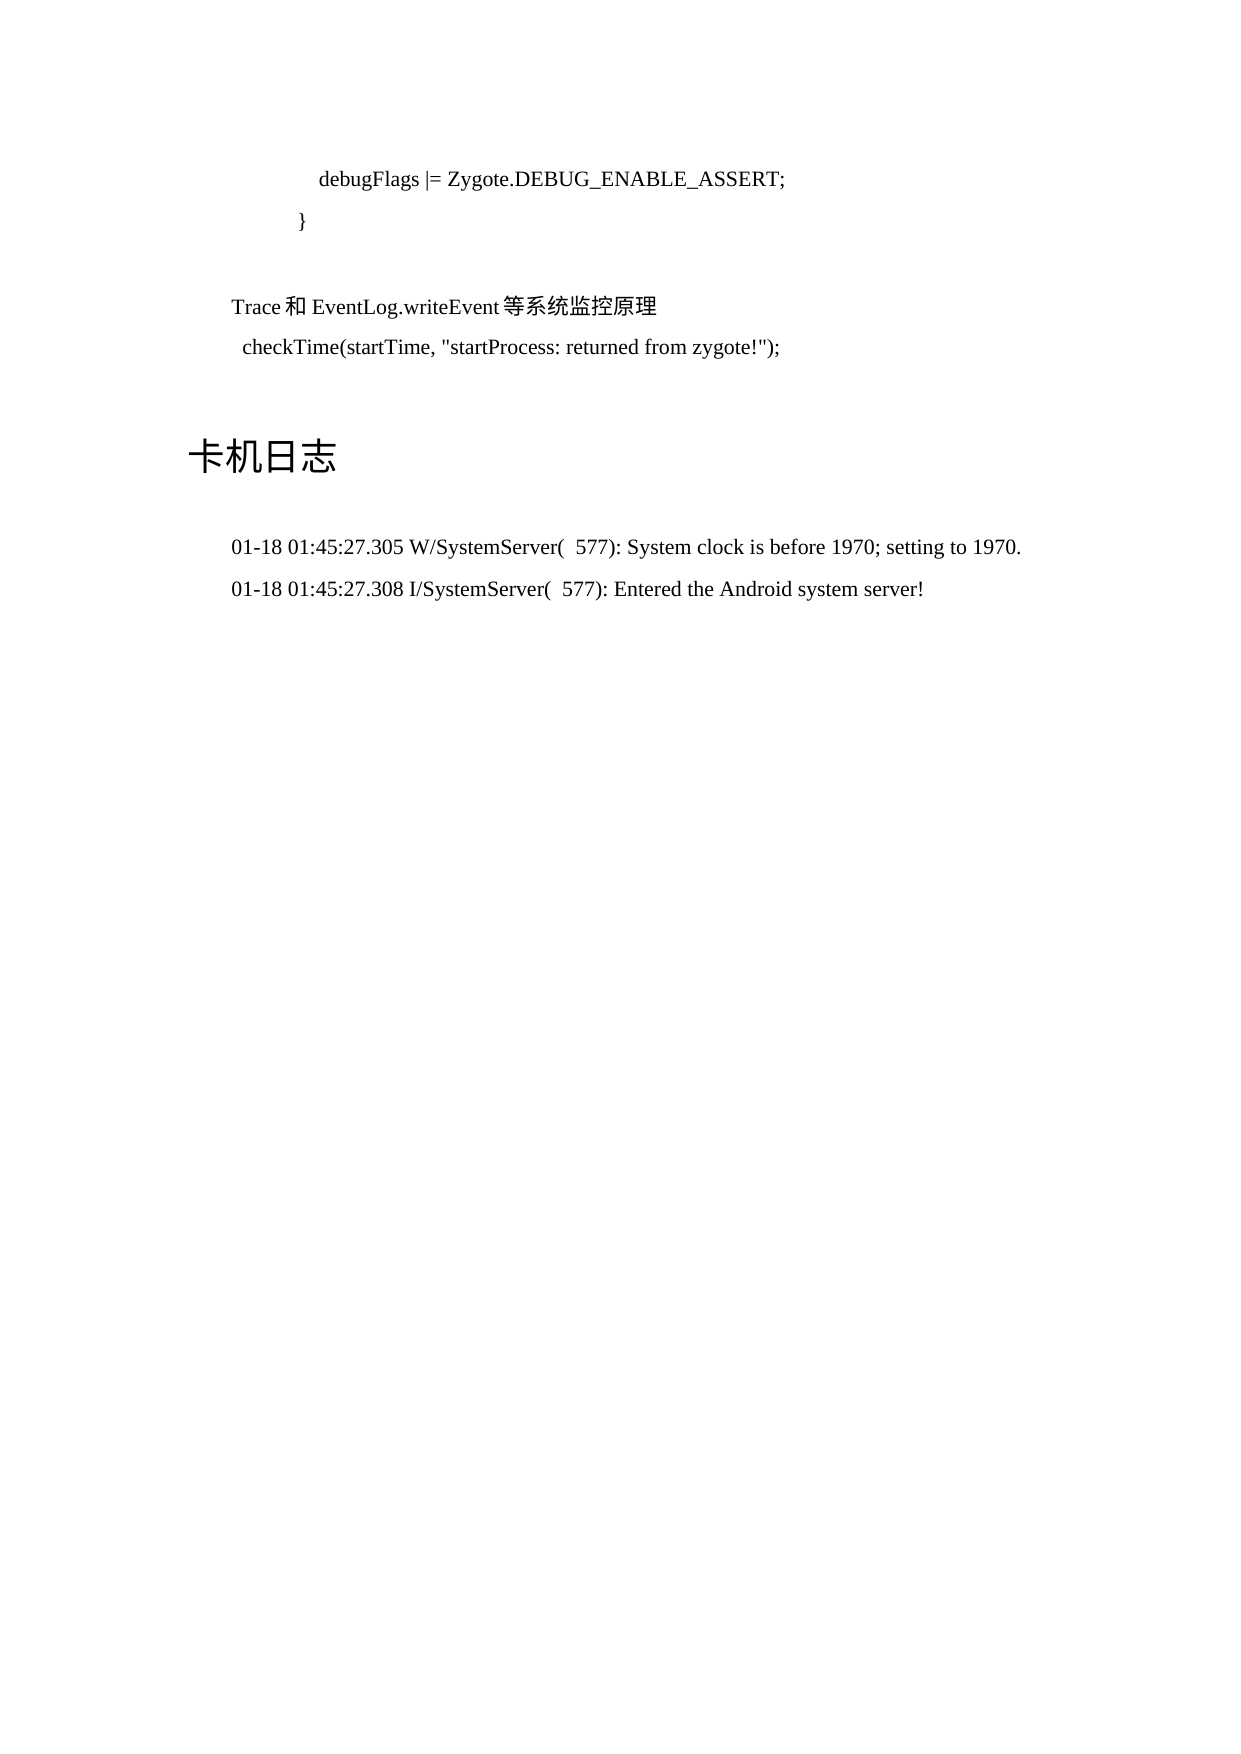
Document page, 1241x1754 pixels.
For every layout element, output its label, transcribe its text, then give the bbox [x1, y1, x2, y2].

text checkTime(startTime, "startProcess: returned from zygote!"); [187, 331, 1053, 363]
text Trace和EventLog.writeEvent等系统监控原理 [187, 288, 1053, 321]
text 01-18 01:45:27.308 I/SystemServer( 577): Entered the Android system server! [187, 572, 1053, 605]
text 01-18 01:45:27.305 W/SystemServer( 577): System clock is before 1970; setting to 1970. [187, 530, 1053, 562]
text } [187, 204, 1053, 237]
subtitle 卡机日志 [187, 422, 1053, 487]
text debugFlags |= Zygote.DEBUG_ENABLE_ASSERT; [187, 162, 1053, 194]
